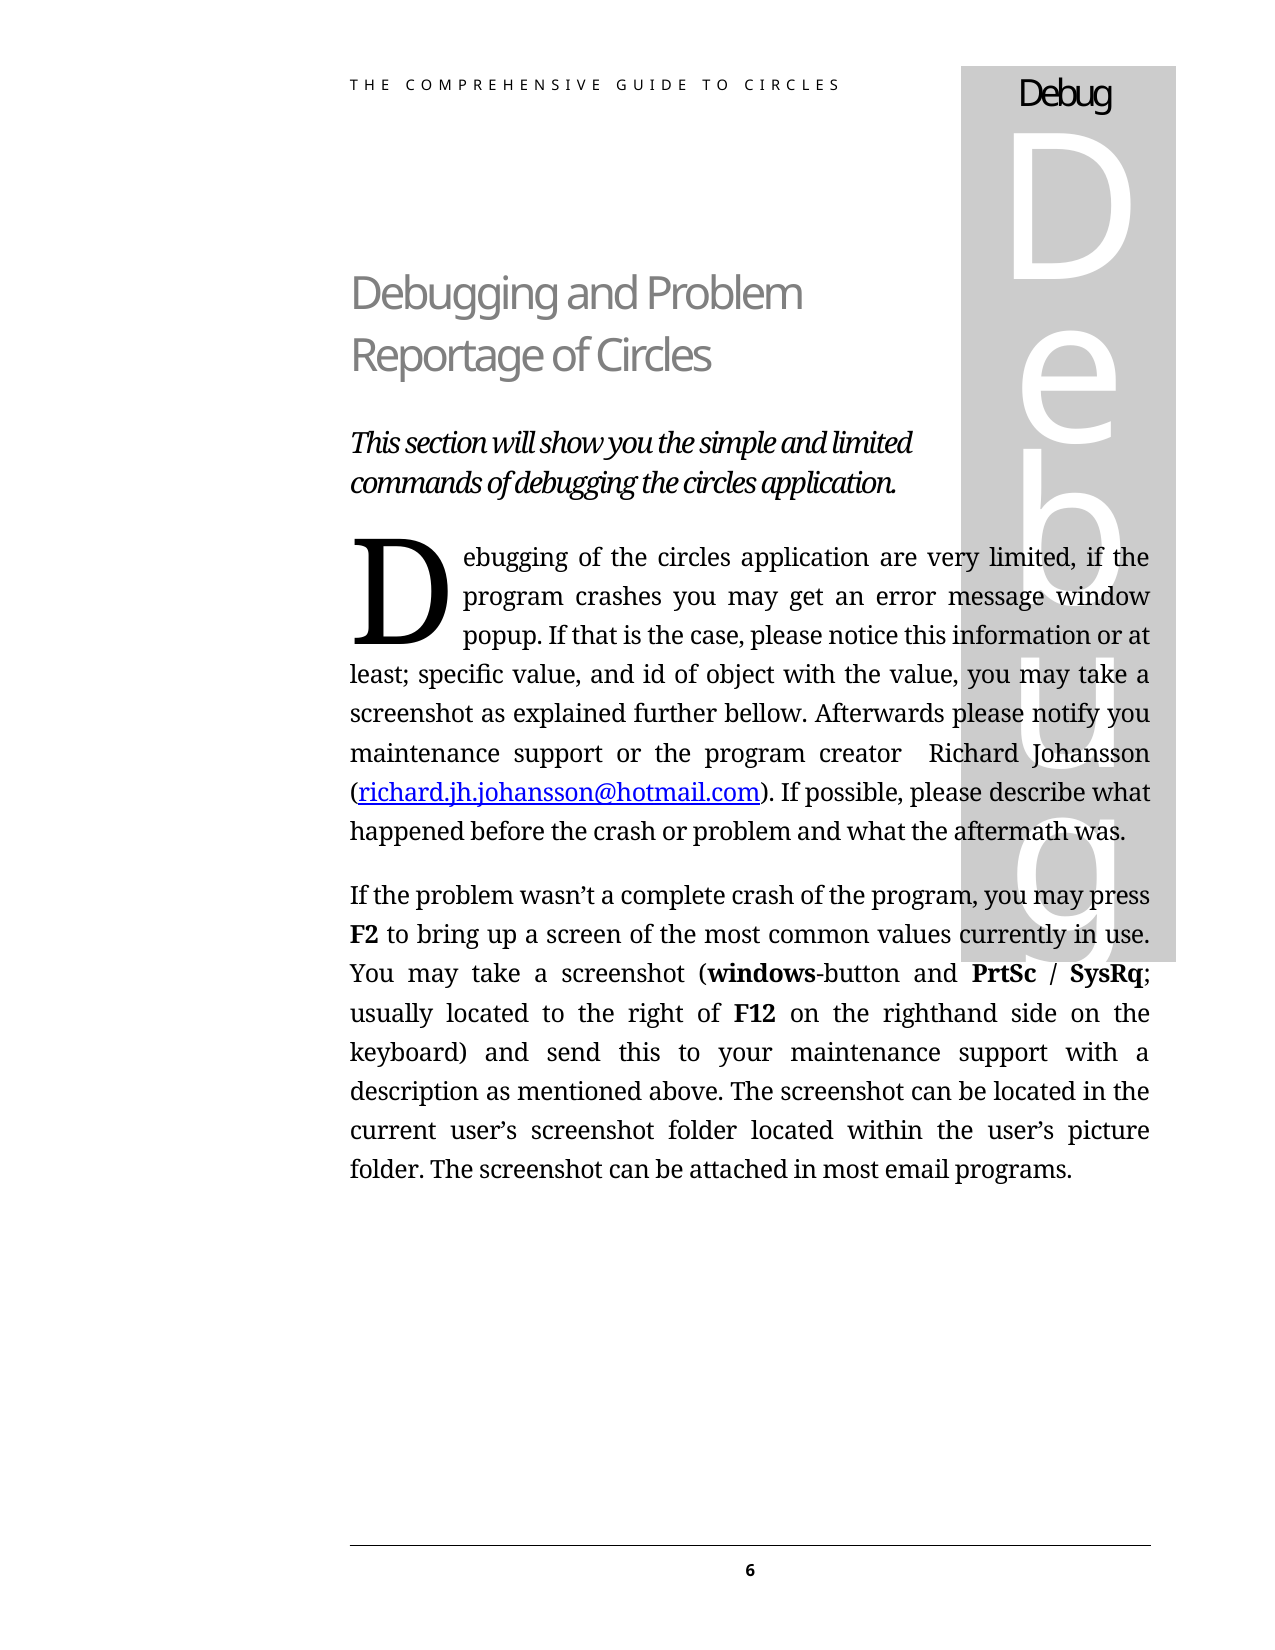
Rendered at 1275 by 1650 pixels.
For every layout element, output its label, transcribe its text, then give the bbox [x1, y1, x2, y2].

subtitle This section will show you the simple and limited commands of debugging the circles application. [349, 422, 963, 502]
title Debugging and Problem Reportage of Circles [349, 260, 926, 385]
text ebugging of the circles application are very limited, if the program crashes you may get an error message window popup. If that is the case, please notice this information or at least; specific value, and id of object with the value, you may take a screenshot as explained further bellow. Afterwards please notify you maintenance support or the program creator Richard Johansson (richard.jh.johansson@hotmail.com). If possible, please describe what happened before the crash or problem and what the aftermath was. [349, 539, 1151, 848]
text If the problem wasn’t a complete crash of the program, you may press F2 to bring up a screen of the most common values currently in use. You may take a screenshot (windows-button and PrtSc / SysRq; usually located to the right of F12 on the righthand side on the keyboard) and send this to your maintenance support with a description as mentioned above. The screenshot can be located in the current user’s screenshot folder located within the user’s picture folder. The screenshot can be attached in most email programs. [349, 878, 1151, 1186]
